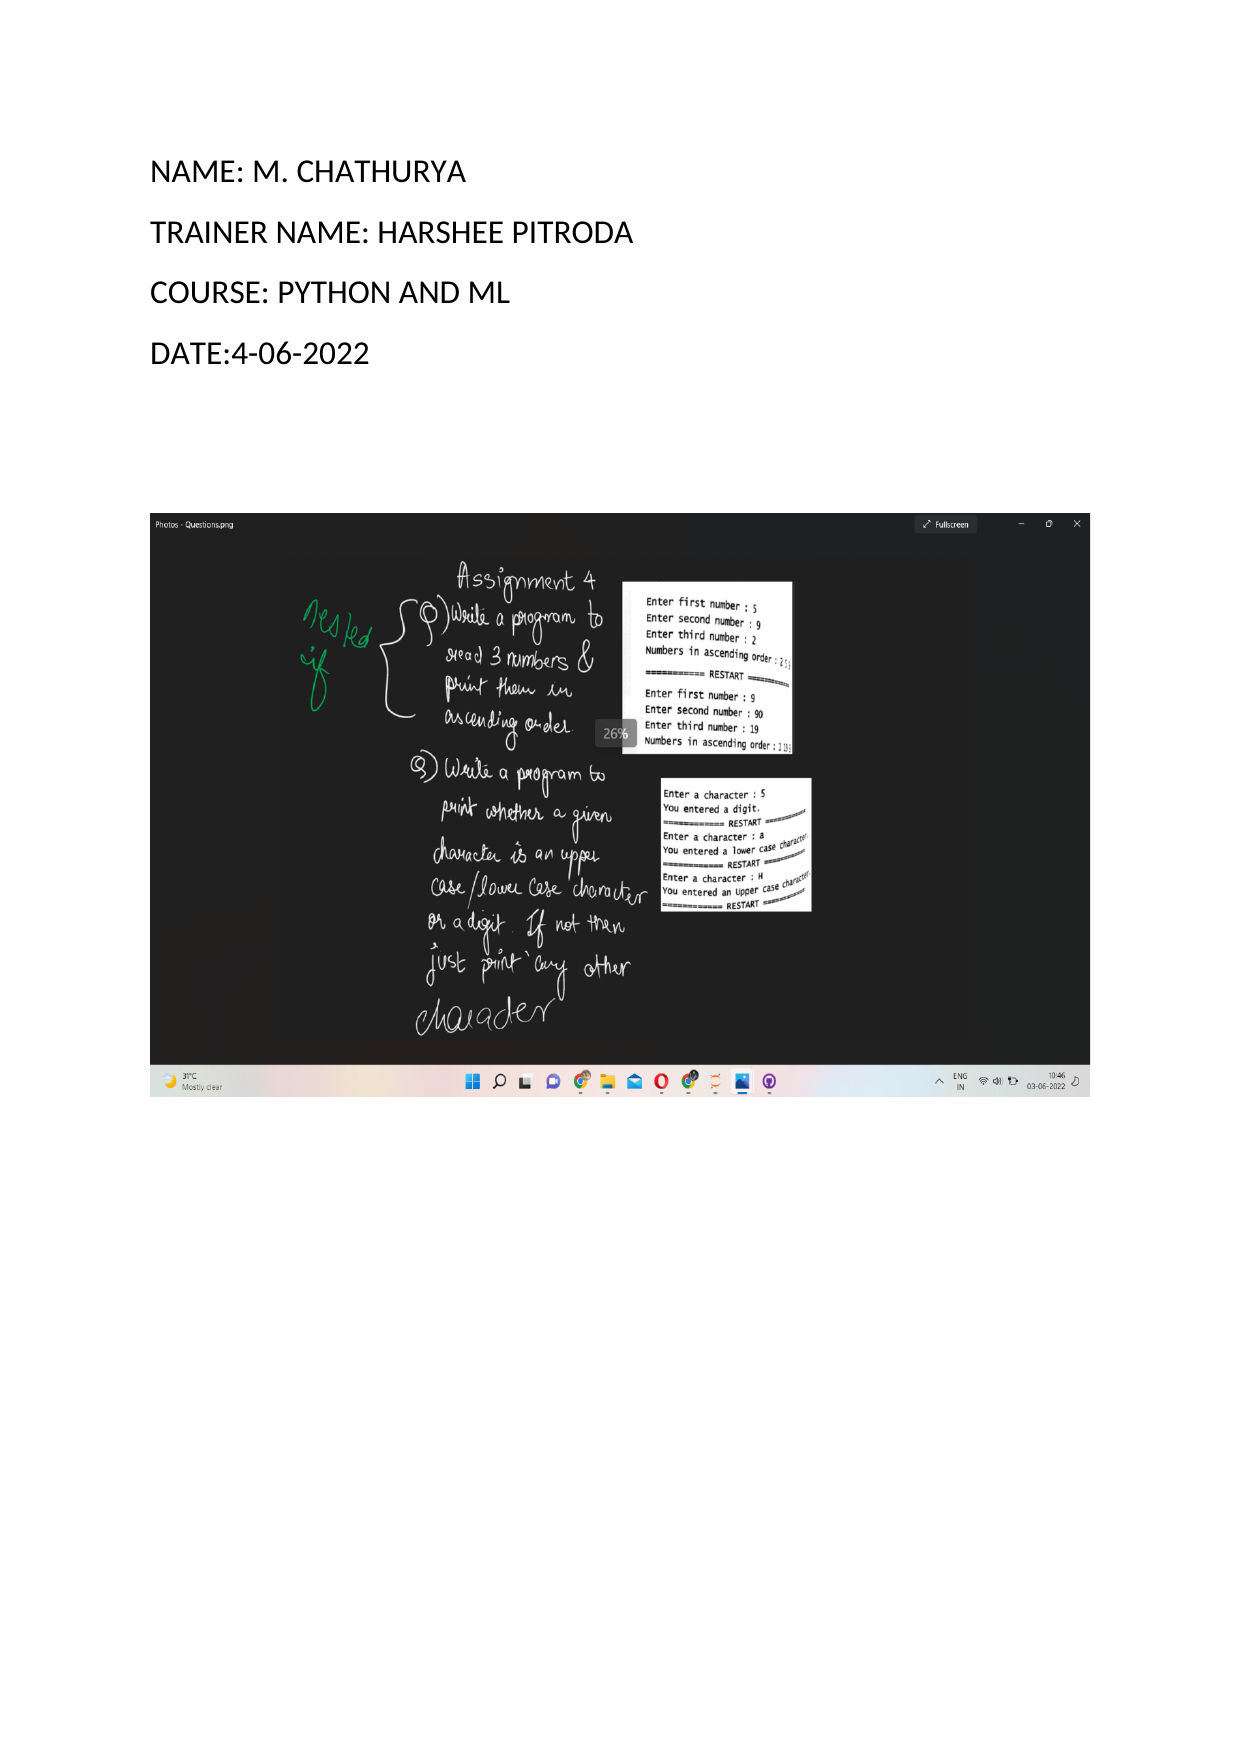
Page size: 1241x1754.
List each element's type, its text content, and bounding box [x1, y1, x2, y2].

text DATE:4-06-2022 [150, 332, 1090, 373]
text COURSE: PYTHON AND ML [150, 271, 1090, 312]
picture [150, 513, 1091, 1097]
text TRAINER NAME: HARSHEE PITRODA [150, 211, 1090, 251]
text NAME: M. CHATHURYA [150, 150, 1090, 191]
